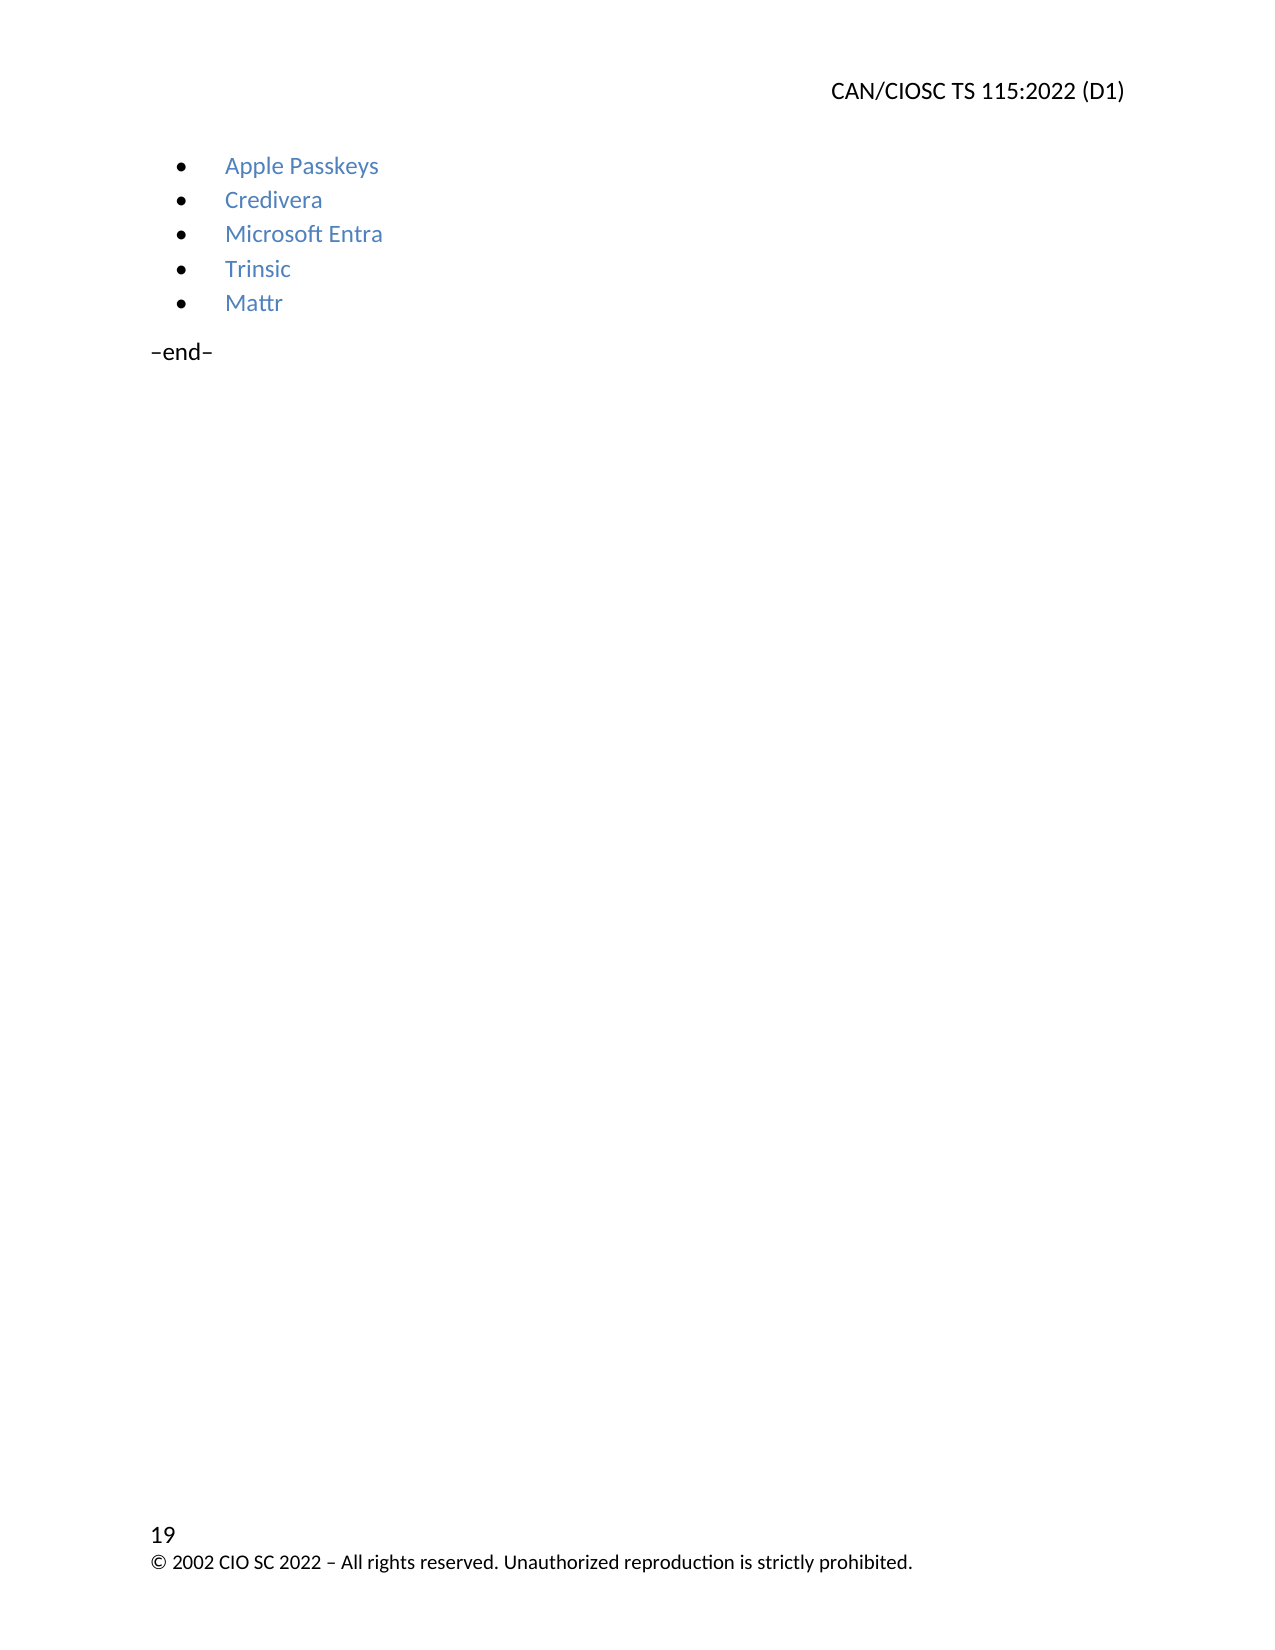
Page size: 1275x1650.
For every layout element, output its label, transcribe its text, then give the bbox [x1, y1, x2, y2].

list Mattr [175, 287, 1125, 318]
list Apple Passkeys [175, 150, 1125, 181]
list Credivera [175, 184, 1125, 215]
list Microsoft Entra [175, 218, 1125, 249]
text –end– [150, 336, 1125, 367]
list Trinsic [175, 253, 1125, 283]
